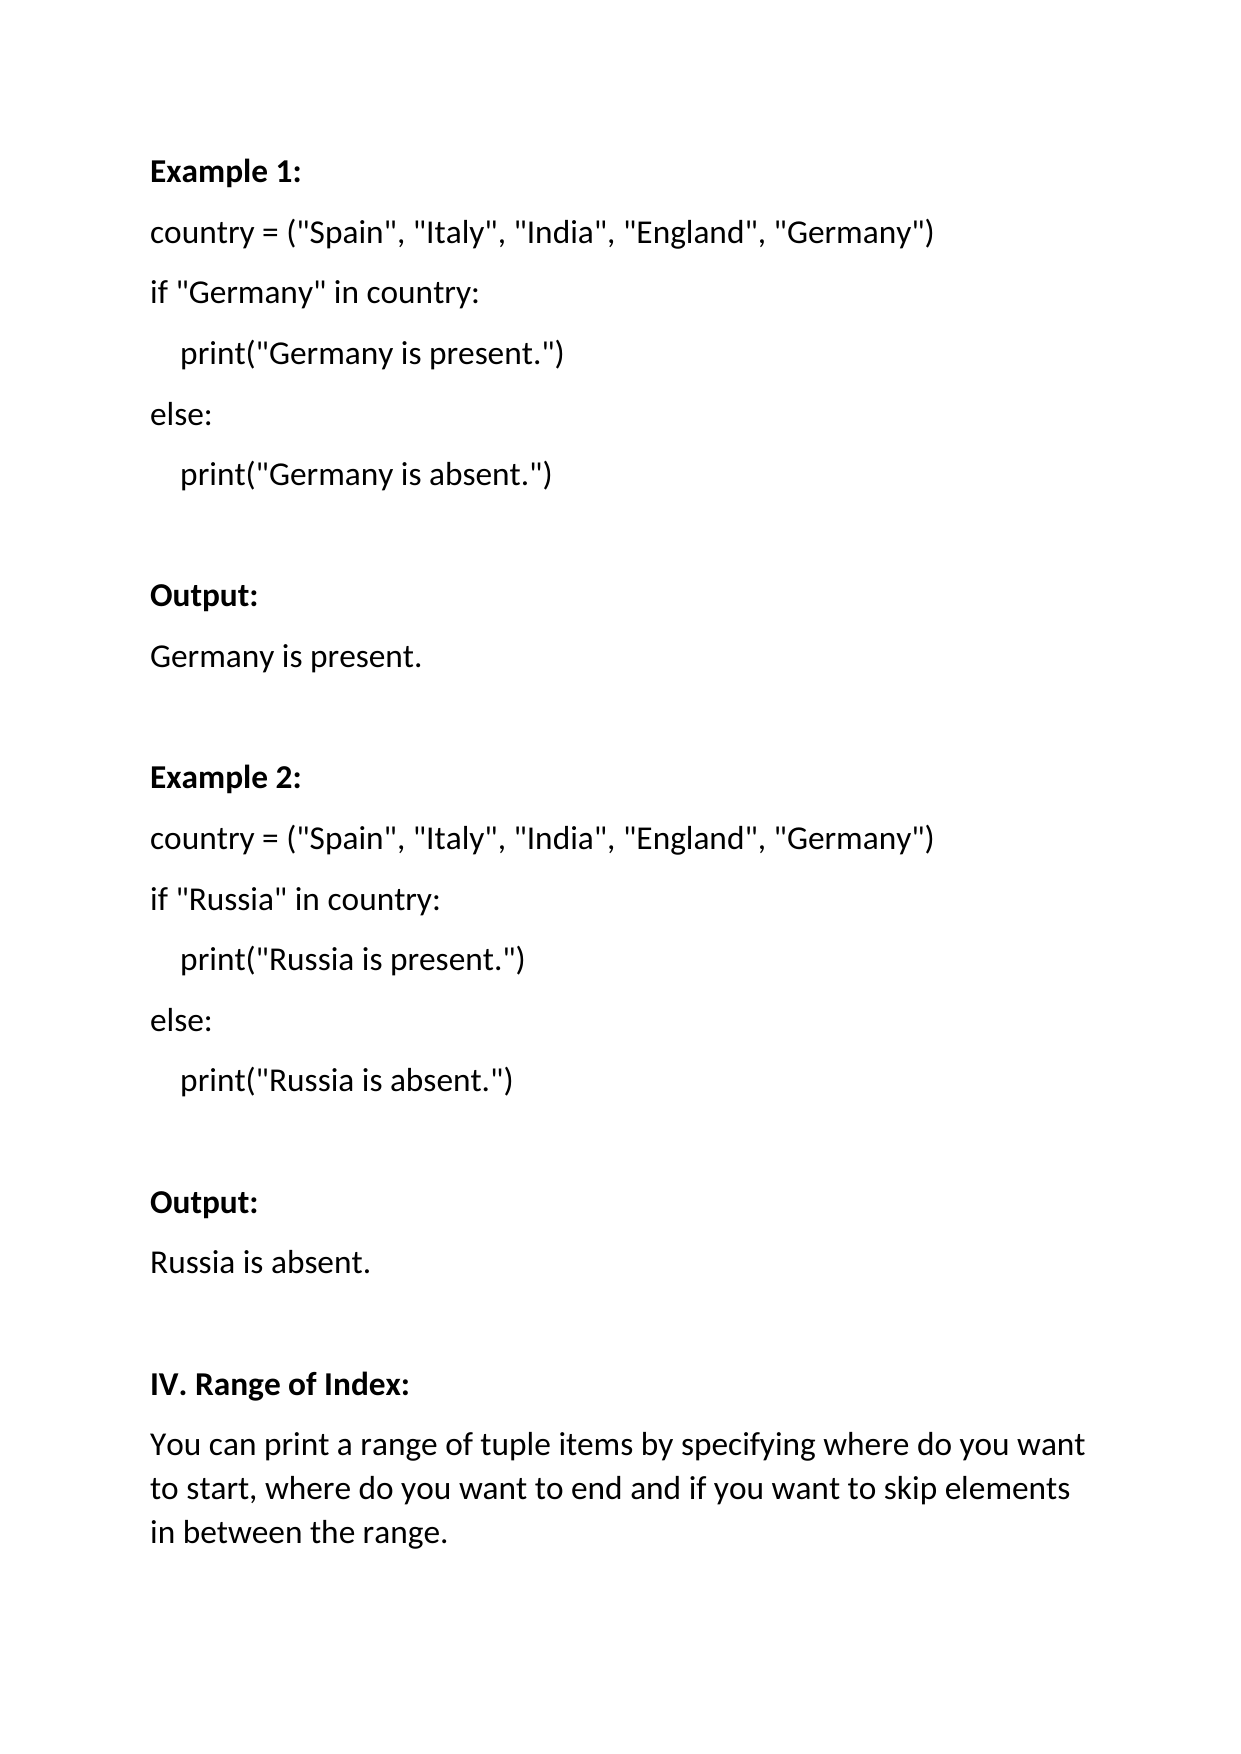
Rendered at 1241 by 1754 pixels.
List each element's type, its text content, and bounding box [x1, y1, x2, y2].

text Example 2: [150, 756, 1090, 797]
text if "Germany" in country: [150, 271, 1090, 312]
text country = ("Spain", "Italy", "India", "England", "Germany") [150, 817, 1090, 858]
text Example 1: [150, 150, 1090, 191]
text print("Russia is absent.") [150, 1059, 1090, 1100]
text Output: [150, 574, 1090, 615]
text if "Russia" in country: [150, 877, 1090, 918]
text Output: [150, 1181, 1090, 1221]
text Russia is absent. [150, 1241, 1090, 1282]
text else: [150, 392, 1090, 433]
text country = ("Spain", "Italy", "India", "England", "Germany") [150, 211, 1090, 251]
text else: [150, 999, 1090, 1039]
text print("Russia is present.") [150, 938, 1090, 979]
text IV. Range of Index: [150, 1362, 1090, 1403]
text Germany is present. [150, 635, 1090, 676]
text print("Germany is present.") [150, 332, 1090, 373]
text You can print a range of tuple items by specifying where do you want to start, where do you want to end and if you want to skip elements in between the range. [150, 1423, 1090, 1552]
text print("Germany is absent.") [150, 453, 1090, 494]
